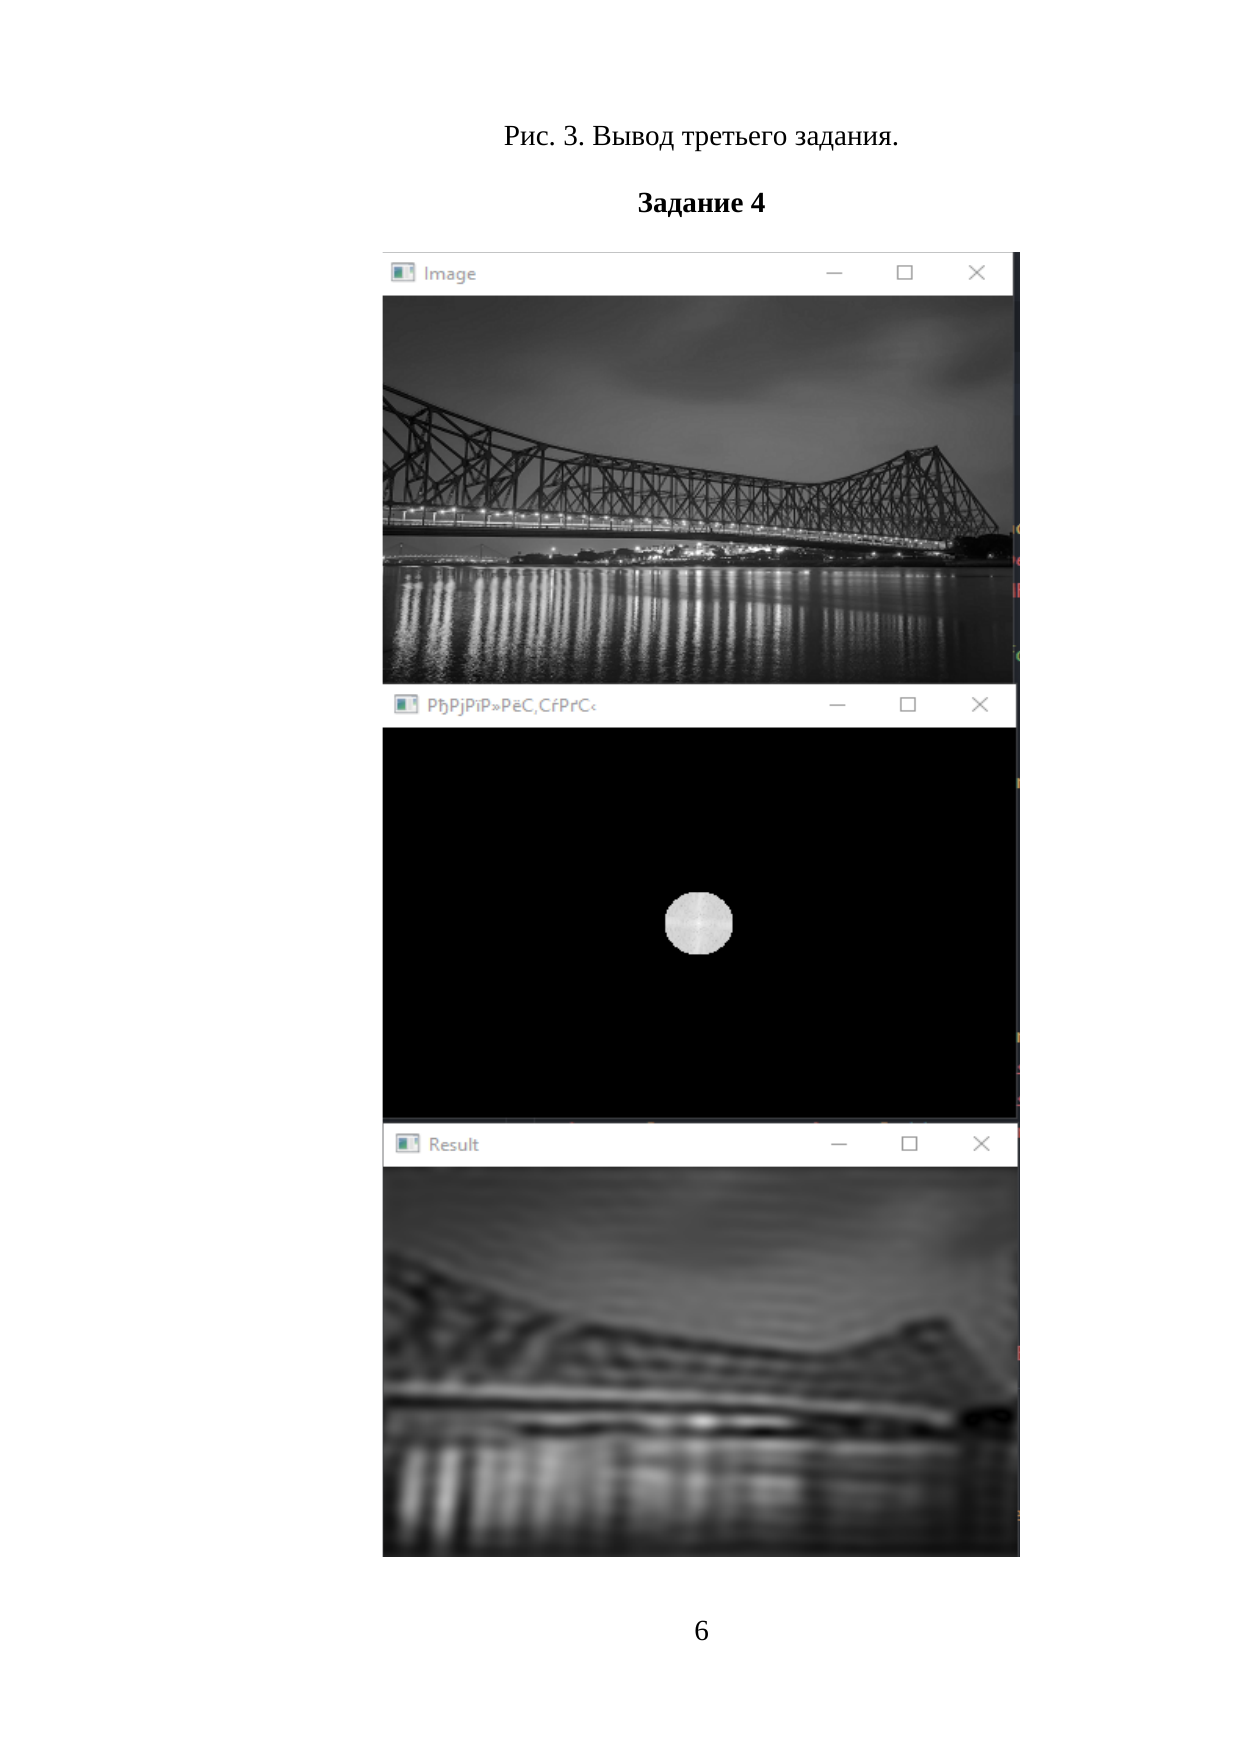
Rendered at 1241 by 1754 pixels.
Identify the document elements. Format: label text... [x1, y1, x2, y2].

text Задание 4 [177, 185, 1152, 219]
text Рис. 3. Вывод третьего задания. [177, 118, 1152, 152]
picture [382, 252, 1020, 1557]
